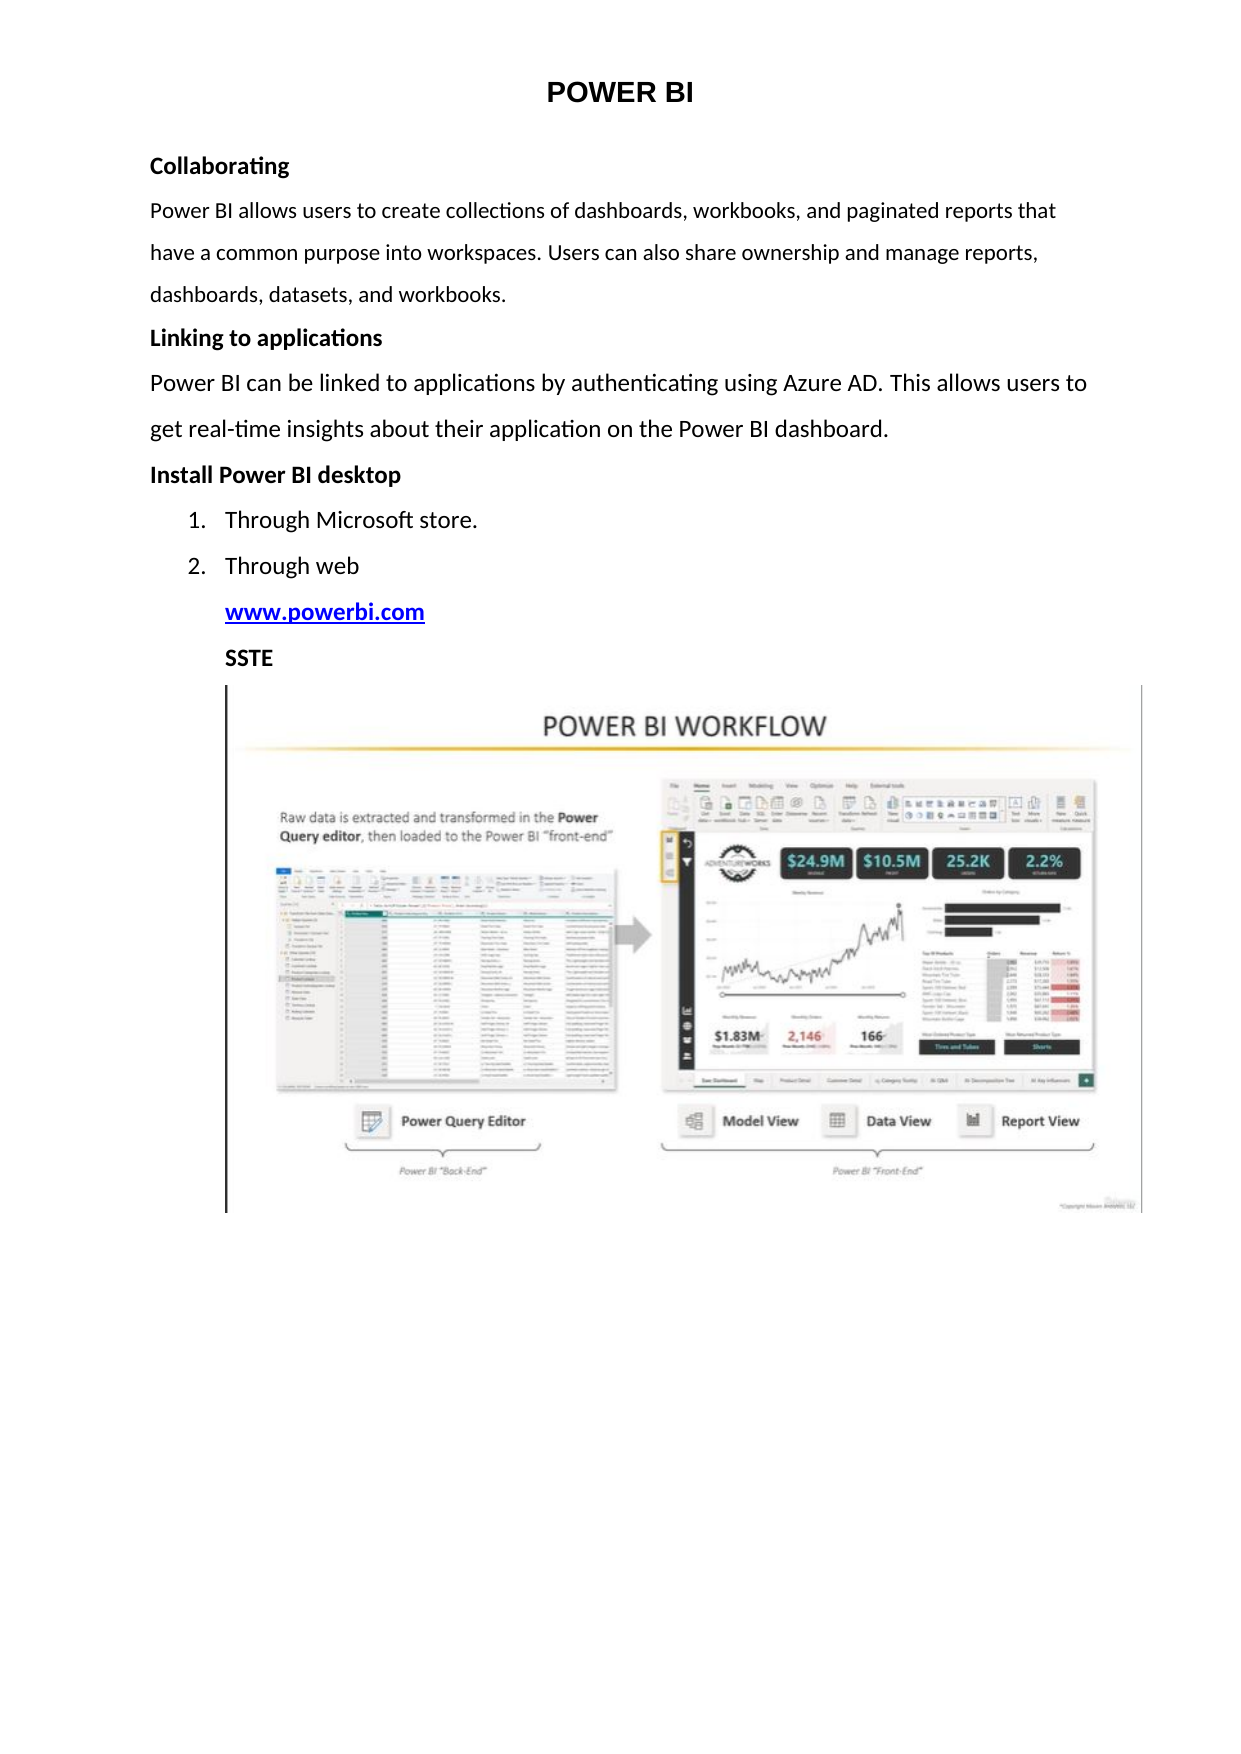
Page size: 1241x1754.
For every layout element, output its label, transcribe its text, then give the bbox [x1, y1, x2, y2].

picture [225, 685, 1143, 1213]
list www.powerbi.com [225, 596, 1090, 627]
text Linking to applications [150, 322, 1090, 352]
list SSTE [225, 642, 1090, 685]
text Install Power BI desktop [150, 459, 1090, 489]
text Power BI allows users to create collections of dashboards, workbooks, and paginated reports that have a common purpose into workspaces. Users can also share ownership and manage reports, dashboards, datasets, and workbooks. [150, 196, 1090, 308]
list Through web [187, 550, 1090, 581]
text Collaborating [150, 150, 1090, 181]
list Through Microsoft store. [187, 504, 1090, 535]
text Power BI can be linked to applications by authenticating using Azure AD. This allows users to get real-time insights about their application on the Power BI dashboard. [150, 367, 1090, 444]
